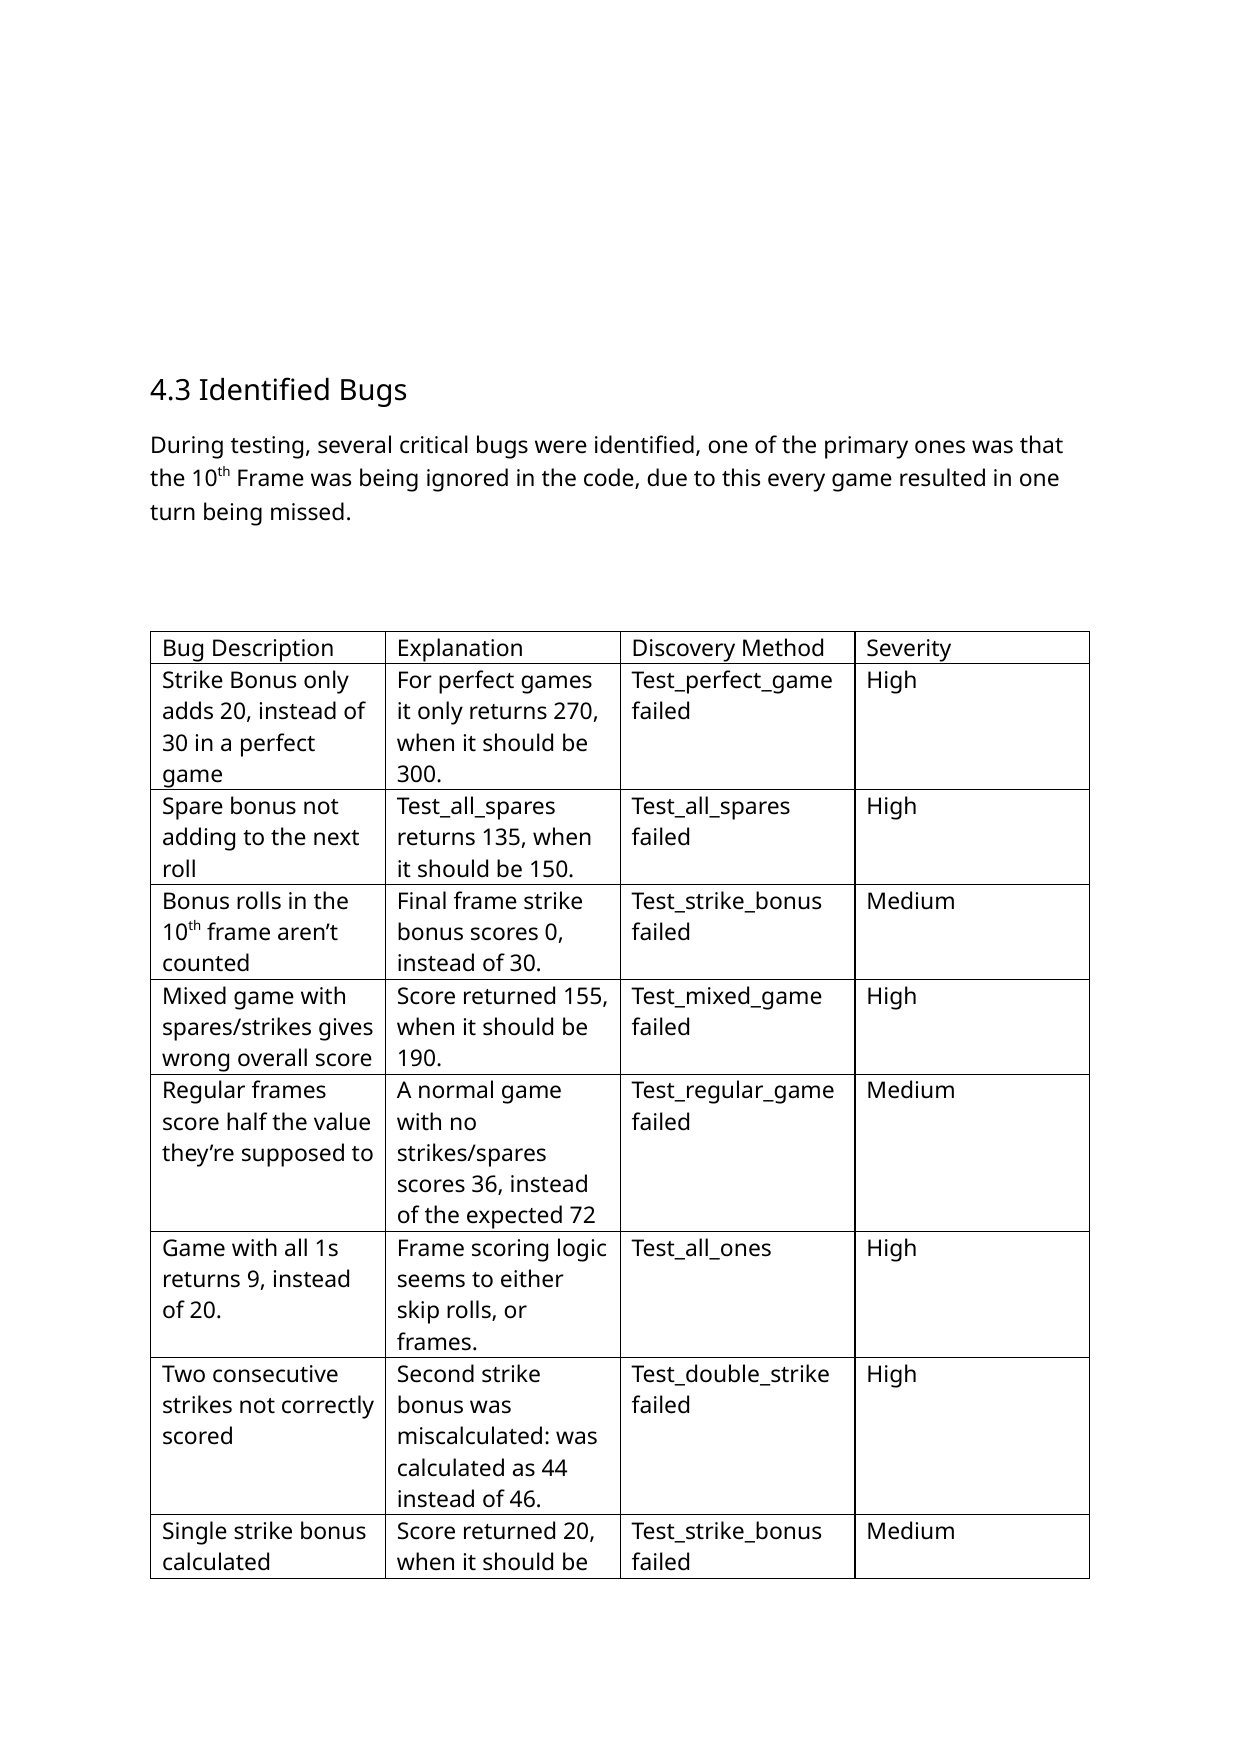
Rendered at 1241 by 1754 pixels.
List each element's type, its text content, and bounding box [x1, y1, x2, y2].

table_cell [621, 1515, 854, 1578]
table_cell Test_double_strike failed [621, 1358, 854, 1514]
table_cell Regular frames score half the value they’re supposed to [151, 1075, 385, 1231]
table_cell Test_all_ones [621, 1232, 854, 1357]
table_cell Test_mixed_game failed [621, 980, 854, 1073]
table_header Discovery Method [621, 632, 854, 663]
table_header Bug Description [151, 632, 385, 663]
table_cell Test_perfect_game failed [621, 664, 854, 789]
table_cell Second strike bonus was miscalculated: was calculated as 44 instead of 46. [386, 1358, 620, 1514]
table_cell Score returned 155, when it should be 190. [386, 980, 620, 1073]
table_cell Test_strike_bonus failed [621, 885, 854, 979]
table_cell High [856, 1232, 1089, 1357]
table_cell Game with all 1s returns 9, instead of 20. [151, 1232, 385, 1357]
table_cell Bonus rolls in the 10th frame aren’t counted [151, 885, 385, 979]
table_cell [386, 1515, 620, 1578]
table_cell Frame scoring logic seems to either skip rolls, or frames. [386, 1232, 620, 1357]
text During testing, several critical bugs were identified, one of the primary ones was that the 10th Frame was being ignored in the code, due to this every game resulted in one turn being missed. [150, 429, 1090, 527]
table_cell High [856, 790, 1089, 884]
table_cell Test_all_spares failed [621, 790, 854, 884]
table_cell High [856, 1358, 1089, 1514]
table_cell Medium [856, 1075, 1089, 1231]
table_cell Two consecutive strikes not correctly scored [151, 1358, 385, 1514]
table_cell Spare bonus not adding to the next roll [151, 790, 385, 884]
table_cell For perfect games it only returns 270, when it should be 300. [386, 664, 620, 789]
table_cell A normal game with no strikes/spares scores 36, instead of the expected 72 [386, 1075, 620, 1231]
table_cell Medium [856, 1515, 1089, 1578]
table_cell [151, 1515, 385, 1578]
table_cell High [856, 664, 1089, 789]
table_cell Strike Bonus only adds 20, instead of 30 in a perfect game [151, 664, 385, 789]
table_cell Mixed game with spares/strikes gives wrong overall score [151, 980, 385, 1073]
table_cell Medium [856, 885, 1089, 979]
text 4.3 Identified Bugs [150, 369, 1090, 409]
table_header Explanation [386, 632, 620, 663]
table_cell High [856, 980, 1089, 1073]
table_header Severity [856, 632, 1089, 663]
table_cell Test_regular_game failed [621, 1075, 854, 1231]
table_cell Final frame strike bonus scores 0, instead of 30. [386, 885, 620, 979]
table_cell Test_all_spares returns 135, when it should be 150. [386, 790, 620, 884]
